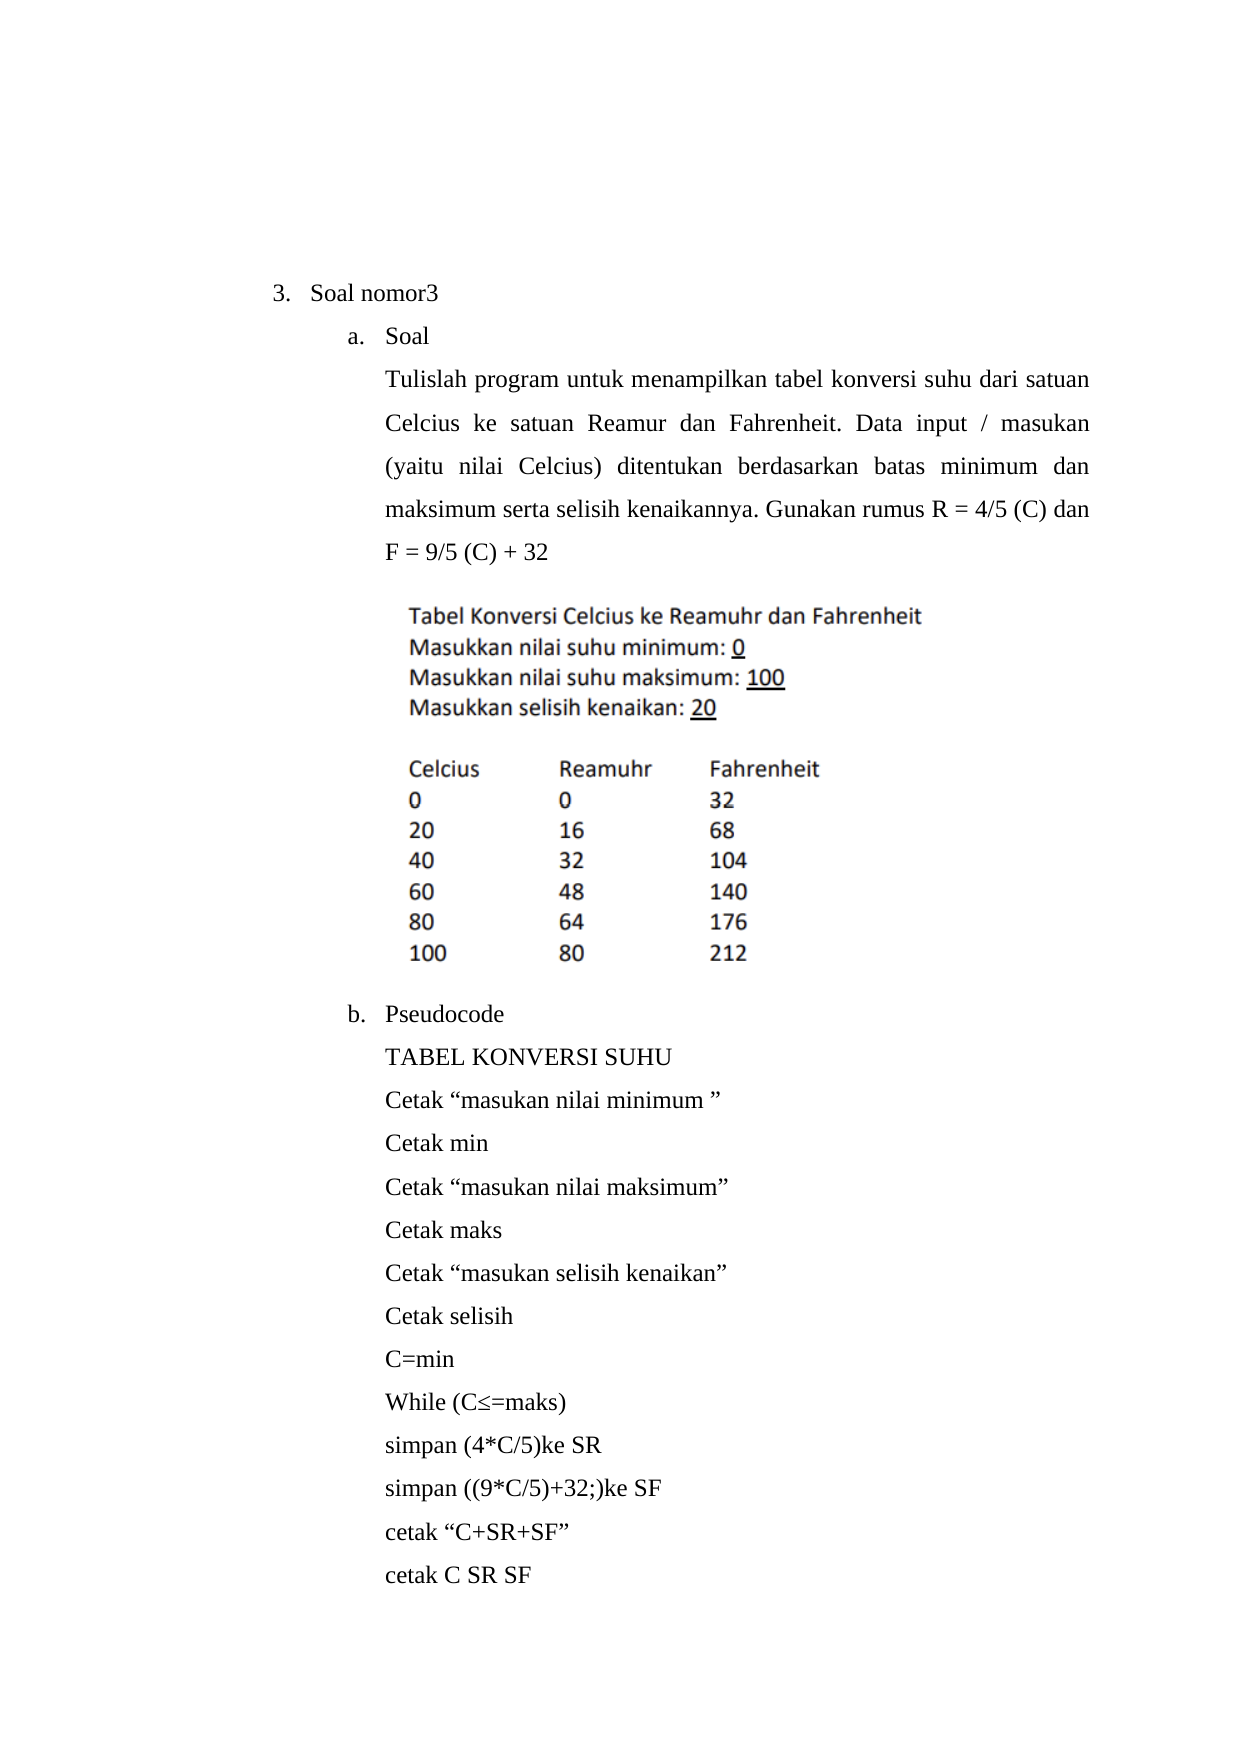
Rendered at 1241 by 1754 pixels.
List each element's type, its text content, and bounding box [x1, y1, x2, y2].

list Soal nomor3 [272, 278, 1090, 307]
list simpan (4*C/5)ke SR [385, 1430, 1090, 1459]
list Soal [347, 321, 1090, 350]
list C=min [385, 1344, 1090, 1373]
list Cetak “masukan nilai minimum ” [385, 1085, 1090, 1114]
list While (C≤=maks) [385, 1387, 1090, 1416]
list Tulislah program untuk menampilkan tabel konversi suhu dari satuan Celcius ke satuan Reamur dan Fahrenheit. Data input / masukan (yaitu nilai Celcius) ditentukan berdasarkan batas minimum dan maksimum serta selisih kenaikannya. Gunakan rumus R = 4/5 (C) dan F = 9/5 (C) + 32 [385, 364, 1090, 566]
list cetak “C+SR+SF” [385, 1517, 1090, 1545]
list simpan ((9*C/5)+32;)ke SF [385, 1473, 1090, 1502]
list Cetak selisih [385, 1301, 1090, 1330]
list TABEL KONVERSI SUHU [385, 1042, 1090, 1071]
list cetak C SR SF [385, 1560, 1090, 1588]
list Pseudocode [347, 999, 1090, 1028]
picture [385, 580, 953, 986]
list Cetak min [385, 1128, 1090, 1157]
list Cetak “masukan selisih kenaikan” [385, 1258, 1090, 1287]
list Cetak maks [385, 1215, 1090, 1243]
list Cetak “masukan nilai maksimum” [385, 1172, 1090, 1200]
